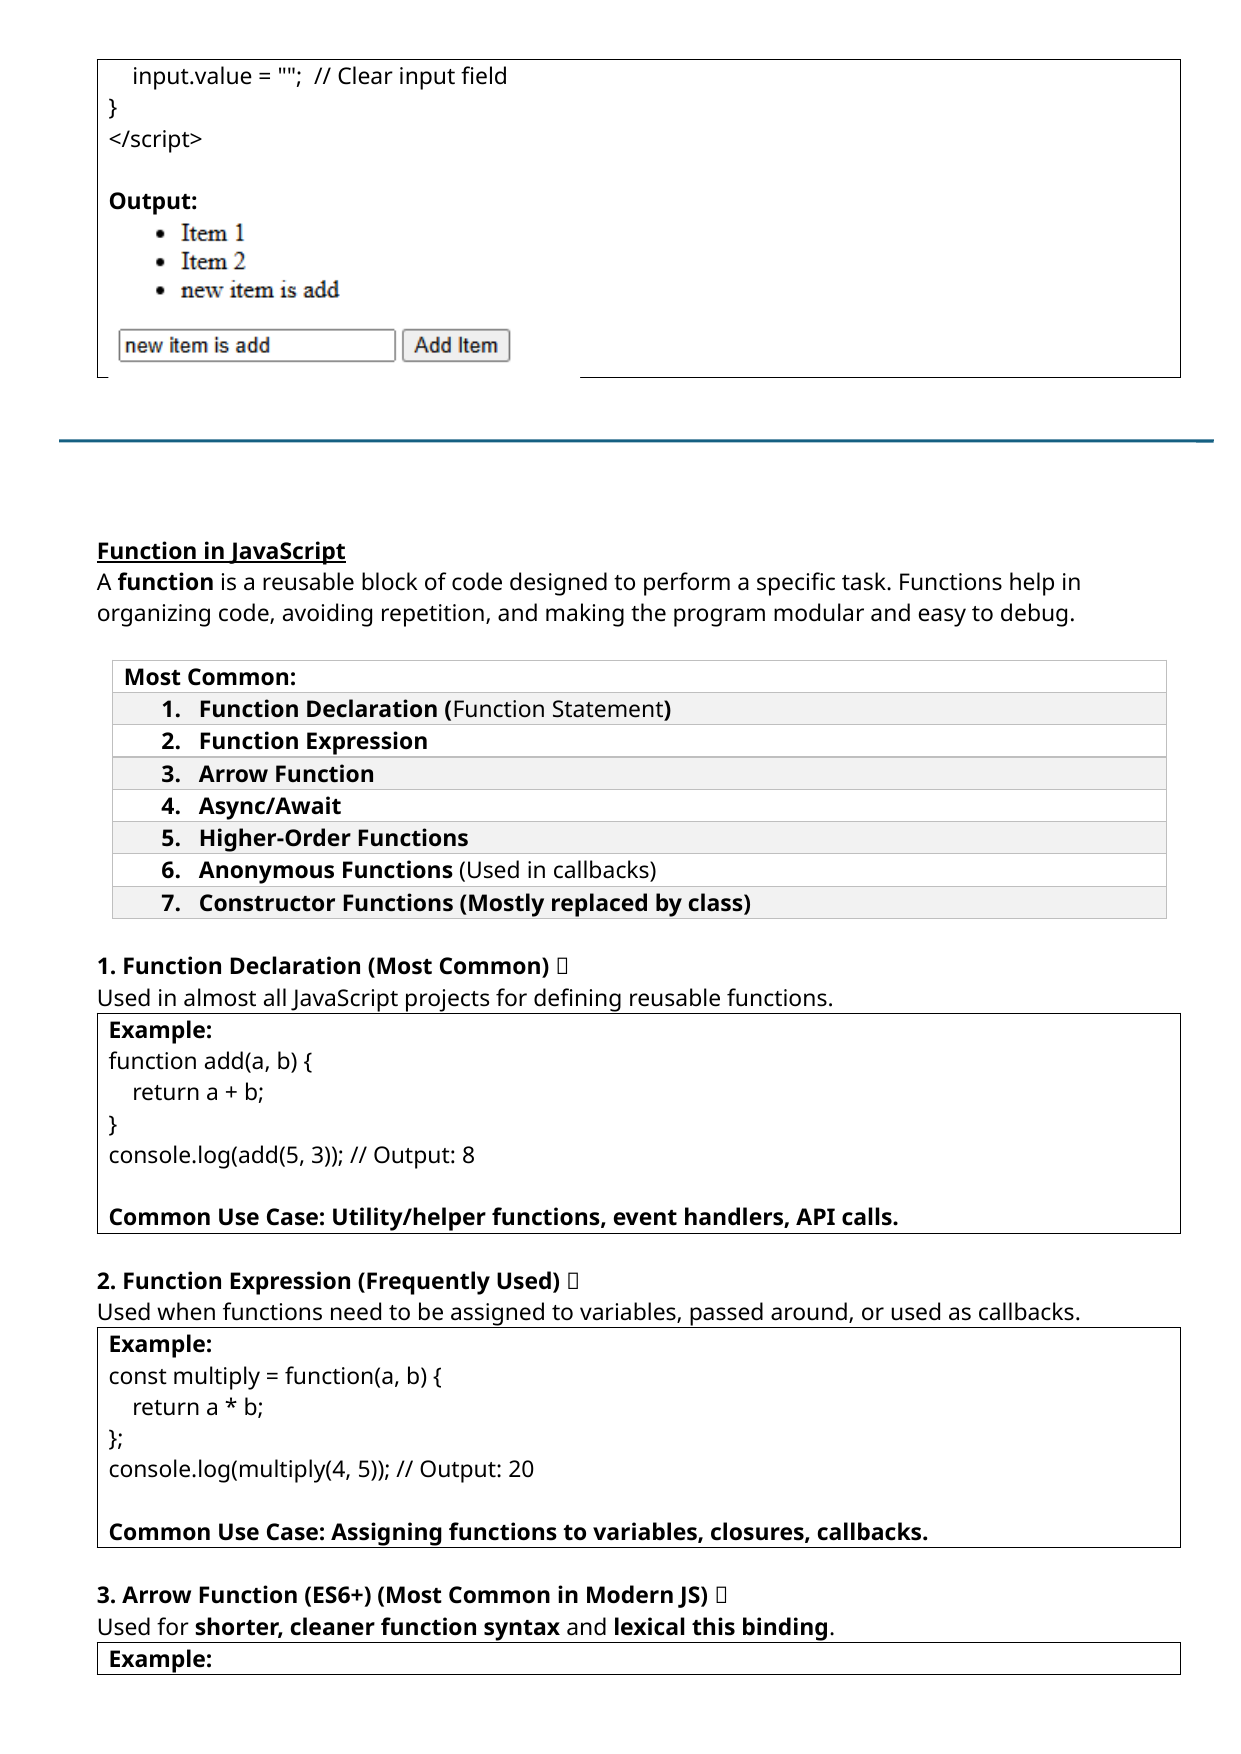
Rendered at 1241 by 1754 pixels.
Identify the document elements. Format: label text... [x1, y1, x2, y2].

text Used for shorter, cleaner function syntax and lexical this binding. [97, 1611, 1181, 1642]
text Used when functions need to be assigned to variables, passed around, or used as callbacks. [97, 1296, 1181, 1327]
table_header Example: const multiply = function(a, b) { return a * b; }; console.log(multiply(4, 5)); // Output: 20 Common Use Case: Assigning functions to variables, closures, callbacks. [98, 1328, 1180, 1547]
text Function in JavaScript [97, 534, 1181, 566]
table_header Example: function add(a, b) { return a + b; } console.log(add(5, 3)); // Output: 8 Common Use Case: Utility/helper functions, event handlers, API calls. [98, 1014, 1180, 1232]
text 3. Arrow Function (ES6+) (Most Common in Modern JS) ✅ [97, 1579, 1181, 1611]
table_cell Function Declaration (Function Statement) [113, 693, 1166, 724]
text A function is a reusable block of code designed to perform a specific task. Functions help in organizing code, avoiding repetition, and making the program modular and easy to debug. [97, 566, 1181, 628]
picture [108, 216, 581, 378]
table_header Most Common: [113, 661, 1166, 692]
table_cell Arrow Function [113, 758, 1166, 789]
table_cell Anonymous Functions (Used in callbacks) [113, 854, 1166, 886]
table_cell Function Expression [113, 725, 1166, 756]
text Used in almost all JavaScript projects for defining reusable functions. [97, 981, 1181, 1013]
text 2. Function Expression (Frequently Used) ✅ [97, 1265, 1181, 1296]
table_cell Higher-Order Functions [113, 822, 1166, 853]
text 1. Function Declaration (Most Common) ✅ [97, 950, 1181, 981]
table_cell Constructor Functions (Mostly replaced by class) [113, 887, 1166, 918]
table_cell Async/Await [113, 790, 1166, 821]
